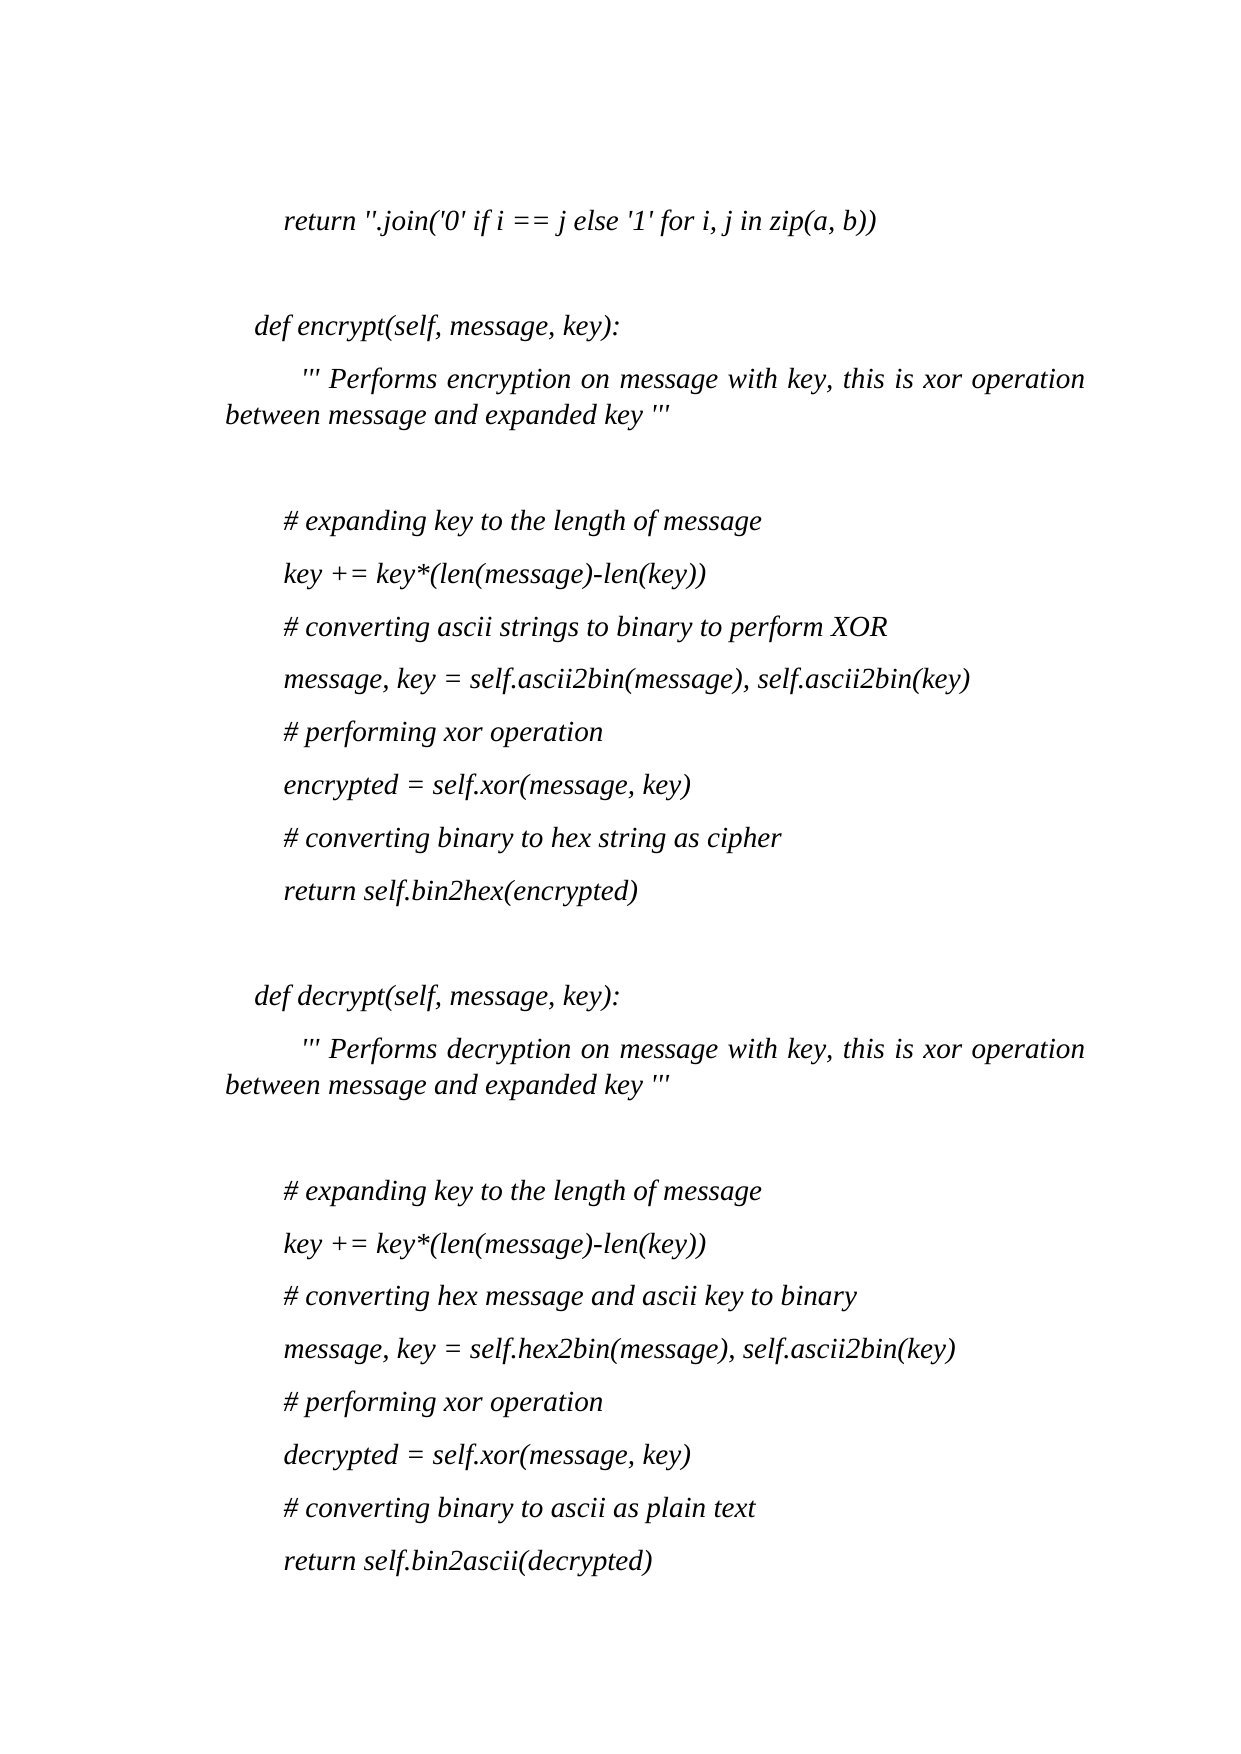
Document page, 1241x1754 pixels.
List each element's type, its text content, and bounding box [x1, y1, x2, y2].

text # converting binary to hex string as cipher [225, 820, 1090, 853]
text def decrypt(self, message, key): [225, 978, 1090, 1012]
text ''' Performs encryption on message with key, this is xor operation between message and expanded key ''' [225, 361, 1090, 431]
text # performing xor operation [225, 1384, 1090, 1418]
text message, key = self.ascii2bin(message), self.ascii2bin(key) [225, 661, 1090, 695]
text encrypted = self.xor(message, key) [225, 767, 1090, 801]
text decrypted = self.xor(message, key) [225, 1437, 1090, 1471]
text key += key*(len(message)-len(key)) [225, 1226, 1090, 1259]
text message, key = self.hex2bin(message), self.ascii2bin(key) [225, 1331, 1090, 1365]
text # converting hex message and ascii key to binary [225, 1278, 1090, 1312]
text # expanding key to the length of message [225, 1173, 1090, 1206]
text key += key*(len(message)-len(key)) [225, 556, 1090, 589]
text return self.bin2hex(encrypted) [225, 873, 1090, 906]
text return ''.join('0' if i == j else '1' for i, j in zip(a, b)) [225, 203, 1090, 236]
text ''' Performs decryption on message with key, this is xor operation between message and expanded key ''' [225, 1031, 1090, 1101]
text return self.bin2ascii(decrypted) [225, 1543, 1090, 1576]
text # converting binary to ascii as plain text [225, 1490, 1090, 1523]
text def encrypt(self, message, key): [225, 308, 1090, 342]
text # expanding key to the length of message [225, 503, 1090, 537]
text # converting ascii strings to binary to perform XOR [225, 609, 1090, 642]
text # performing xor operation [225, 714, 1090, 748]
